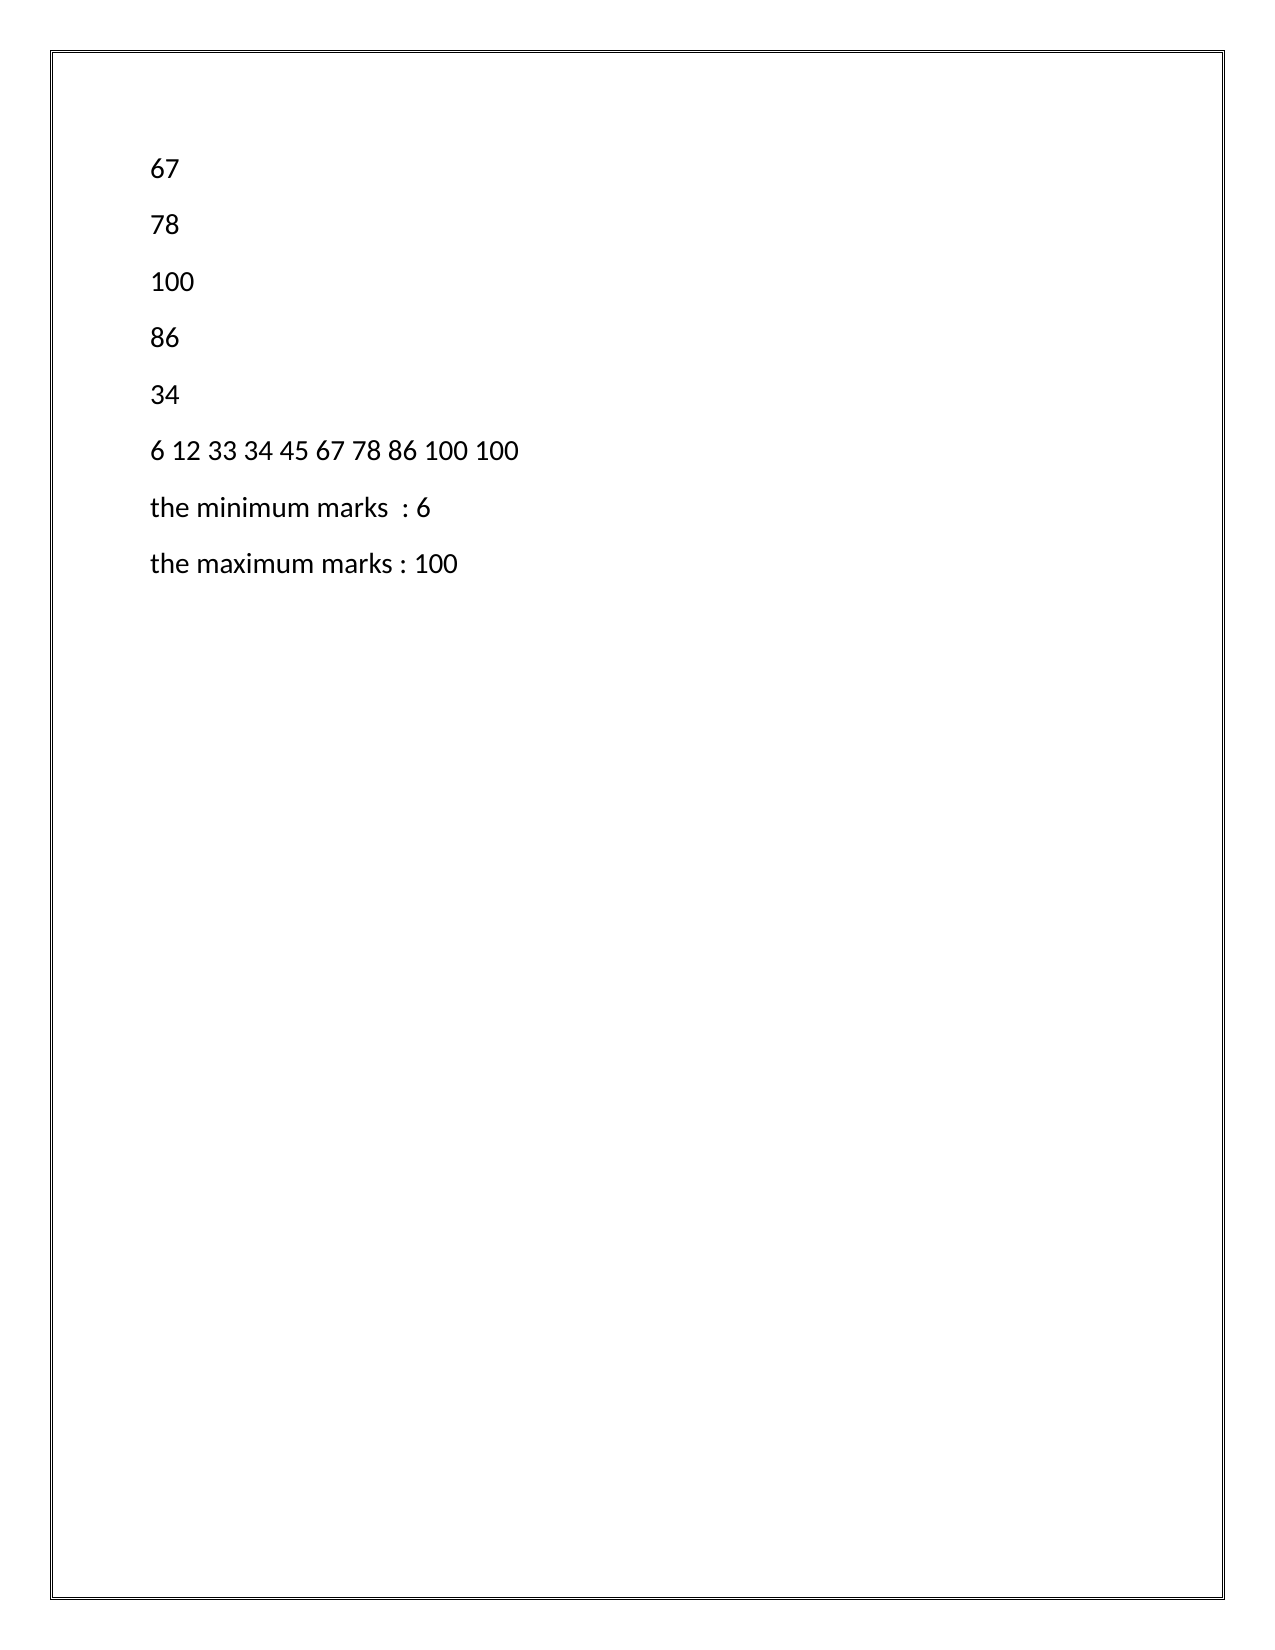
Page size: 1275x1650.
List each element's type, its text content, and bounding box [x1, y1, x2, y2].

text the minimum marks : 6 [150, 489, 1125, 524]
text 6 12 33 34 45 67 78 86 100 100 [150, 432, 1125, 468]
text the maximum marks : 100 [150, 545, 1125, 581]
text 78 [150, 206, 1125, 242]
text 34 [150, 376, 1125, 411]
text 100 [150, 263, 1125, 298]
text 67 [150, 150, 1125, 186]
text 86 [150, 319, 1125, 355]
